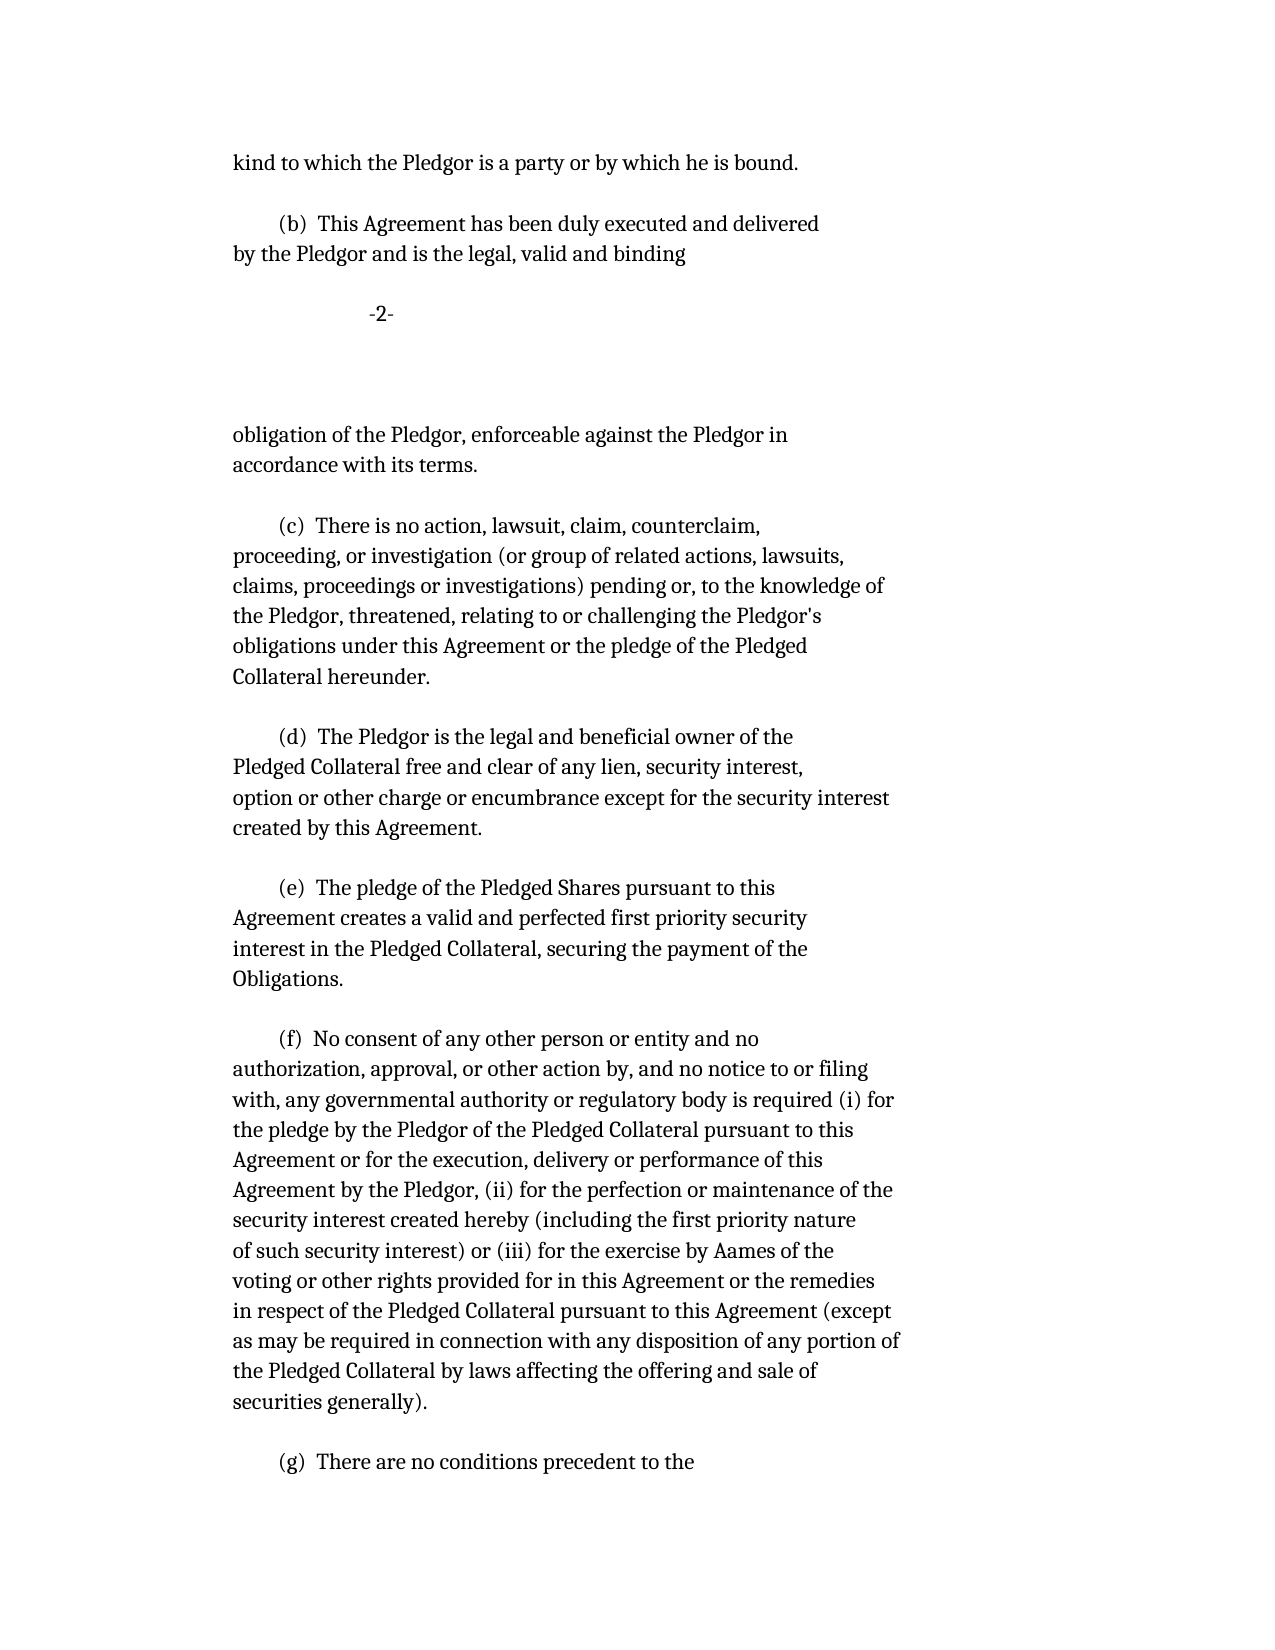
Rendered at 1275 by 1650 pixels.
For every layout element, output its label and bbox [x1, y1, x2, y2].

text [187, 150, 1087, 1475]
